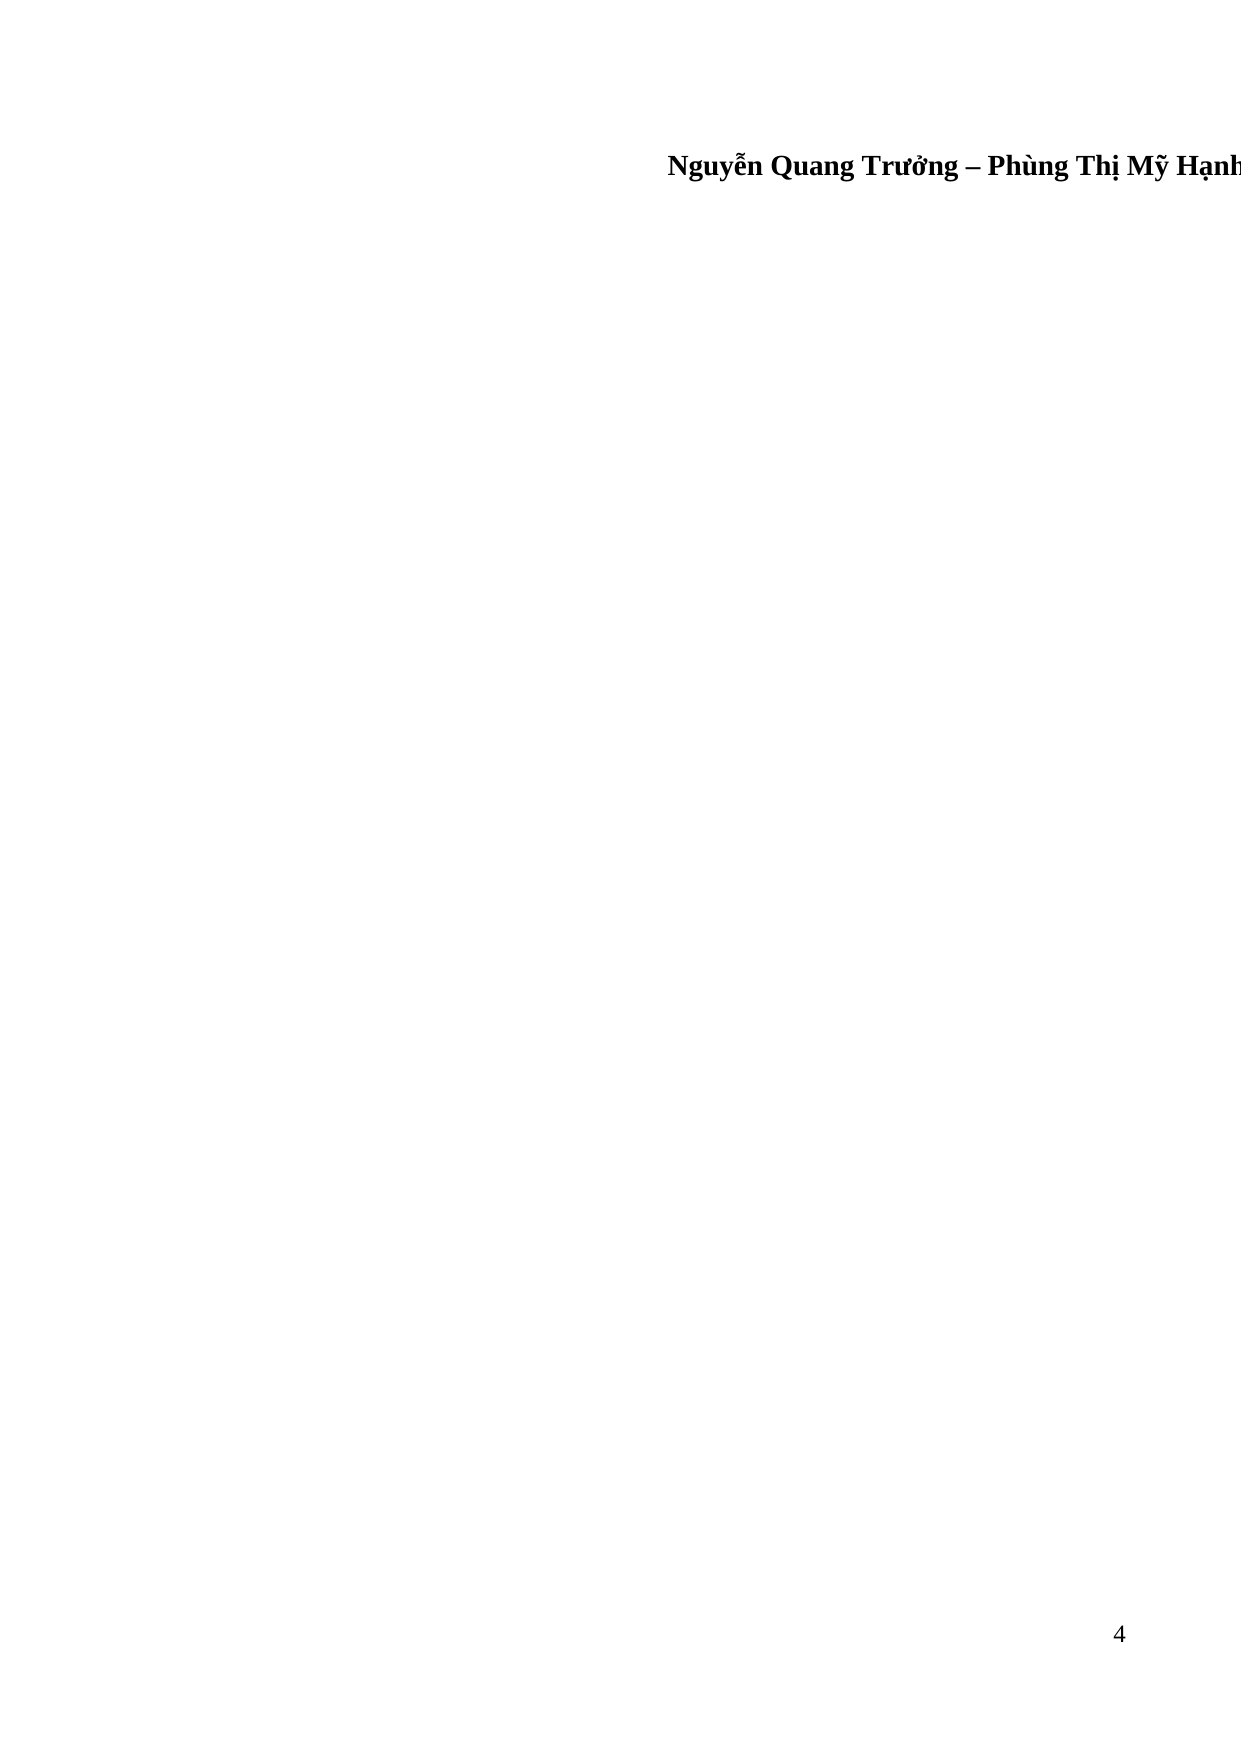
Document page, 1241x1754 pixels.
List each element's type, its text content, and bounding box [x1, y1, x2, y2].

text Nguyễn Quang Trưởng – Phùng Thị Mỹ Hạnh [207, 148, 1122, 181]
